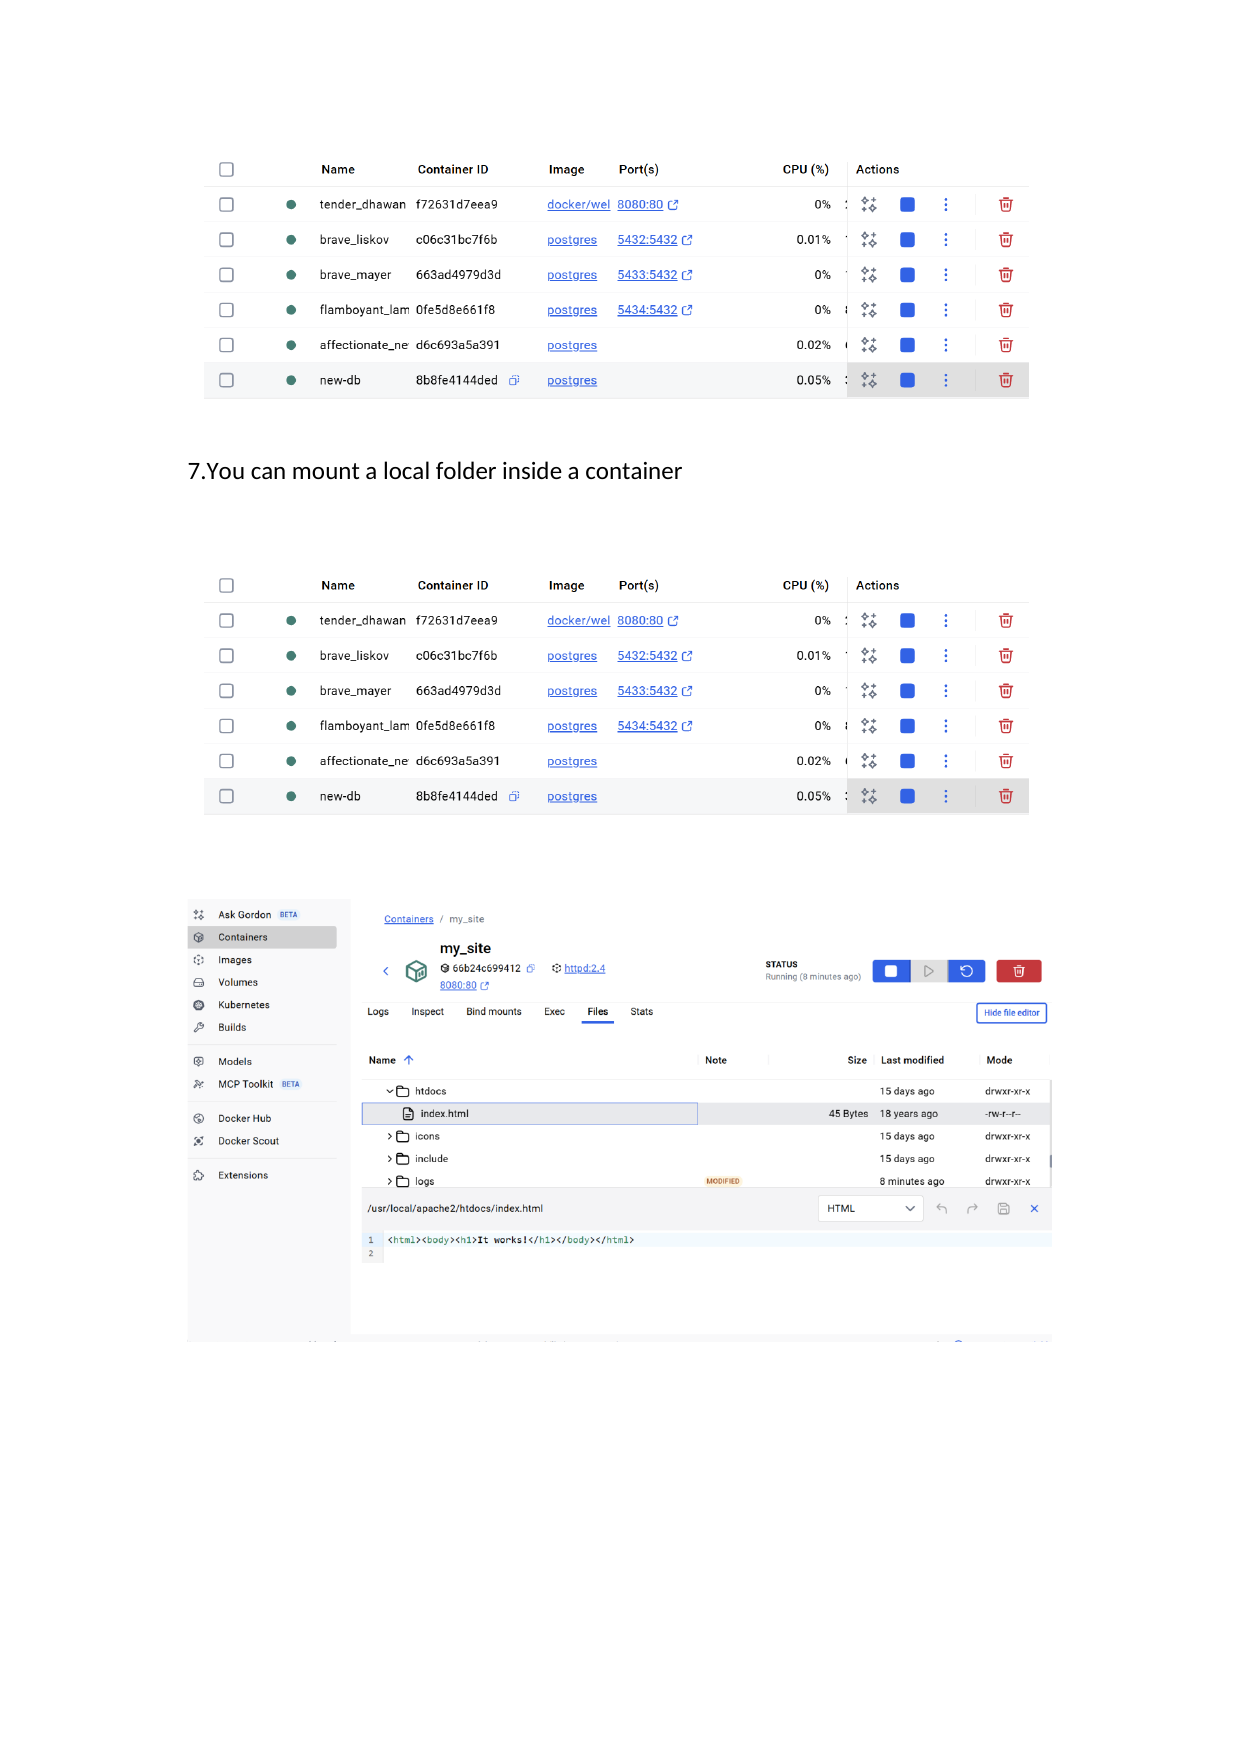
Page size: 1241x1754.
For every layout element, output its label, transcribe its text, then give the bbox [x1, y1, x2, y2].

picture [187, 162, 1053, 432]
picture [187, 899, 1052, 1342]
list 7.You can mount a local folder inside a container [187, 432, 1053, 487]
picture [187, 577, 1053, 848]
